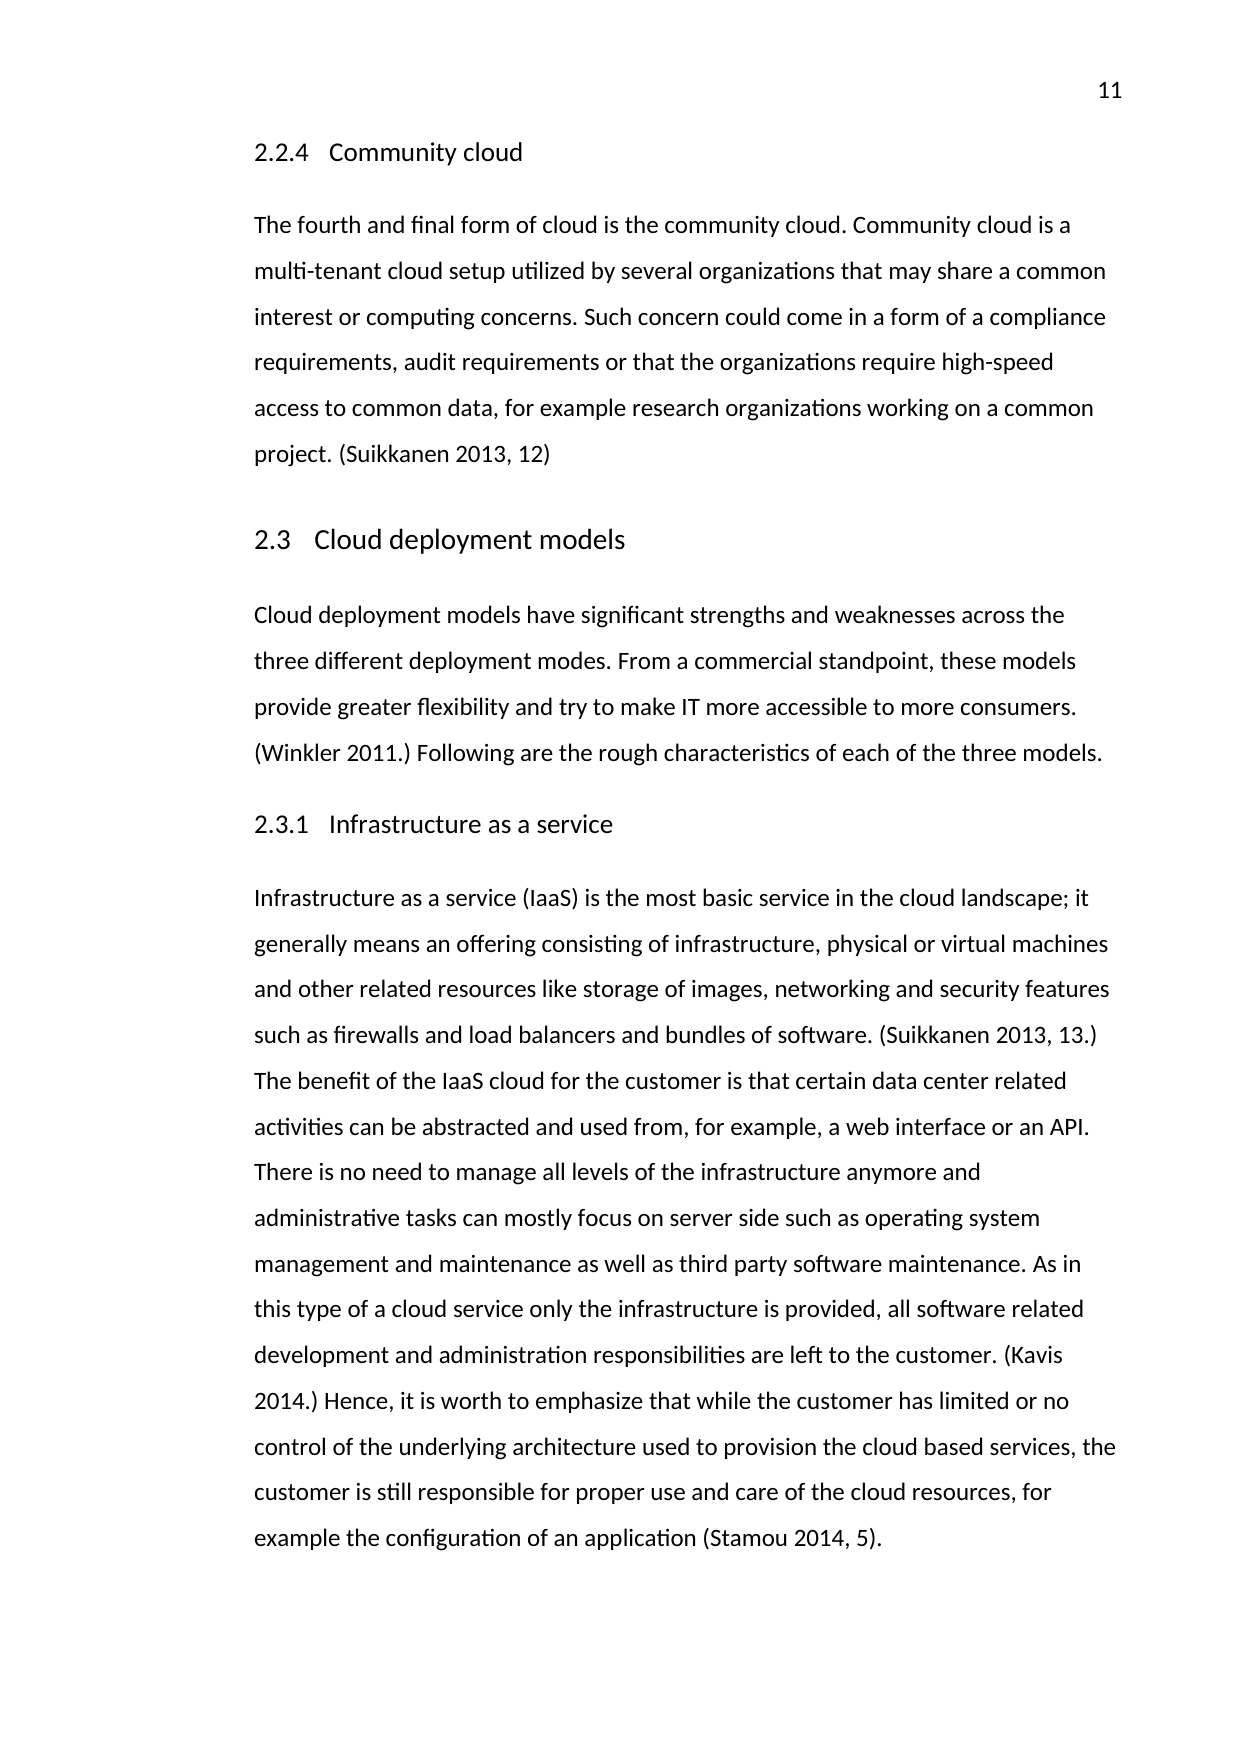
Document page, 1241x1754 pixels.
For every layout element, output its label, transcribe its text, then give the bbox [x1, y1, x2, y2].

text The fourth and final form of cloud is the community cloud. Community cloud is a multi-tenant cloud setup utilized by several organizations that may share a common interest or computing concerns. Such concern could come in a form of a compliance requirements, audit requirements or that the organizations require high-speed access to common data, for example research organizations working on a common project. (Suikkanen 2013, 12) [254, 209, 1122, 468]
subtitle Infrastructure as a service [254, 808, 1122, 841]
text Infrastructure as a service (IaaS) is the most basic service in the cloud landscape; it generally means an offering consisting of infrastructure, physical or virtual machines and other related resources like storage of images, networking and security features such as firewalls and load balancers and bundles of software. (Suikkanen 2013, 13.) The benefit of the IaaS cloud for the customer is that certain data center related activities can be abstracted and used from, for example, a web interface or an API. There is no need to manage all levels of the infrastructure anymore and administrative tasks can mostly focus on server side such as operating system management and maintenance as well as third party software maintenance. As in this type of a cloud service only the infrastructure is provided, all software related development and administration responsibilities are left to the customer. (Kavis 2014.) Hence, it is worth to emphasize that while the customer has limited or no control of the underlying architecture used to provision the cloud based services, the customer is still responsible for proper use and care of the cloud resources, for example the configuration of an application (Stamou 2014, 5). [254, 882, 1122, 1553]
subtitle Community cloud [254, 135, 1122, 168]
subtitle Cloud deployment models [254, 521, 1122, 557]
text Cloud deployment models have significant strengths and weaknesses across the three different deployment modes. From a commercial standpoint, these models provide greater flexibility and try to make IT more accessible to more consumers. (Winkler 2011.) Following are the rough characteristics of each of the three models. [254, 600, 1122, 767]
